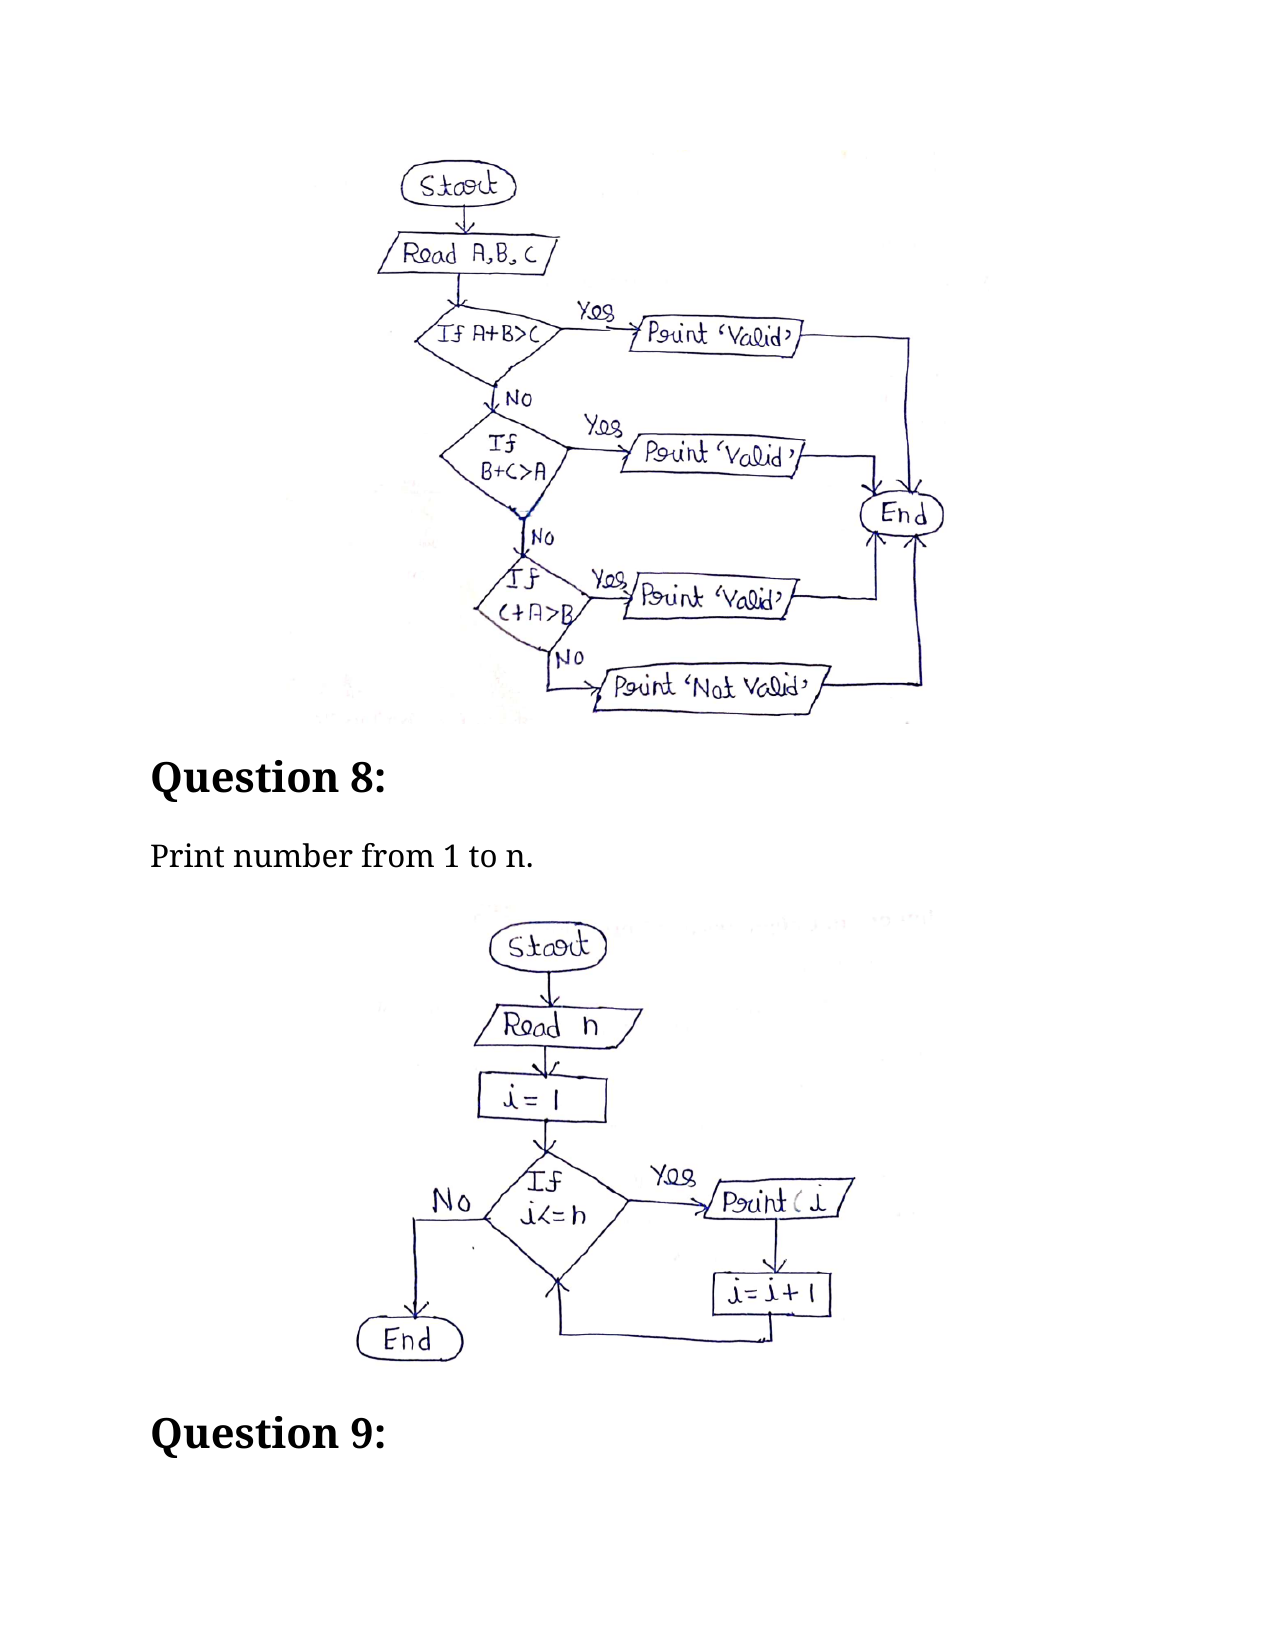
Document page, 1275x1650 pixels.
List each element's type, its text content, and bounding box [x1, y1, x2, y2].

text Print number from 1 to n. [150, 834, 1125, 877]
text Question 8: [150, 748, 1125, 805]
picture [324, 904, 951, 1379]
text Question 9: [150, 1404, 1125, 1461]
picture [286, 150, 989, 724]
